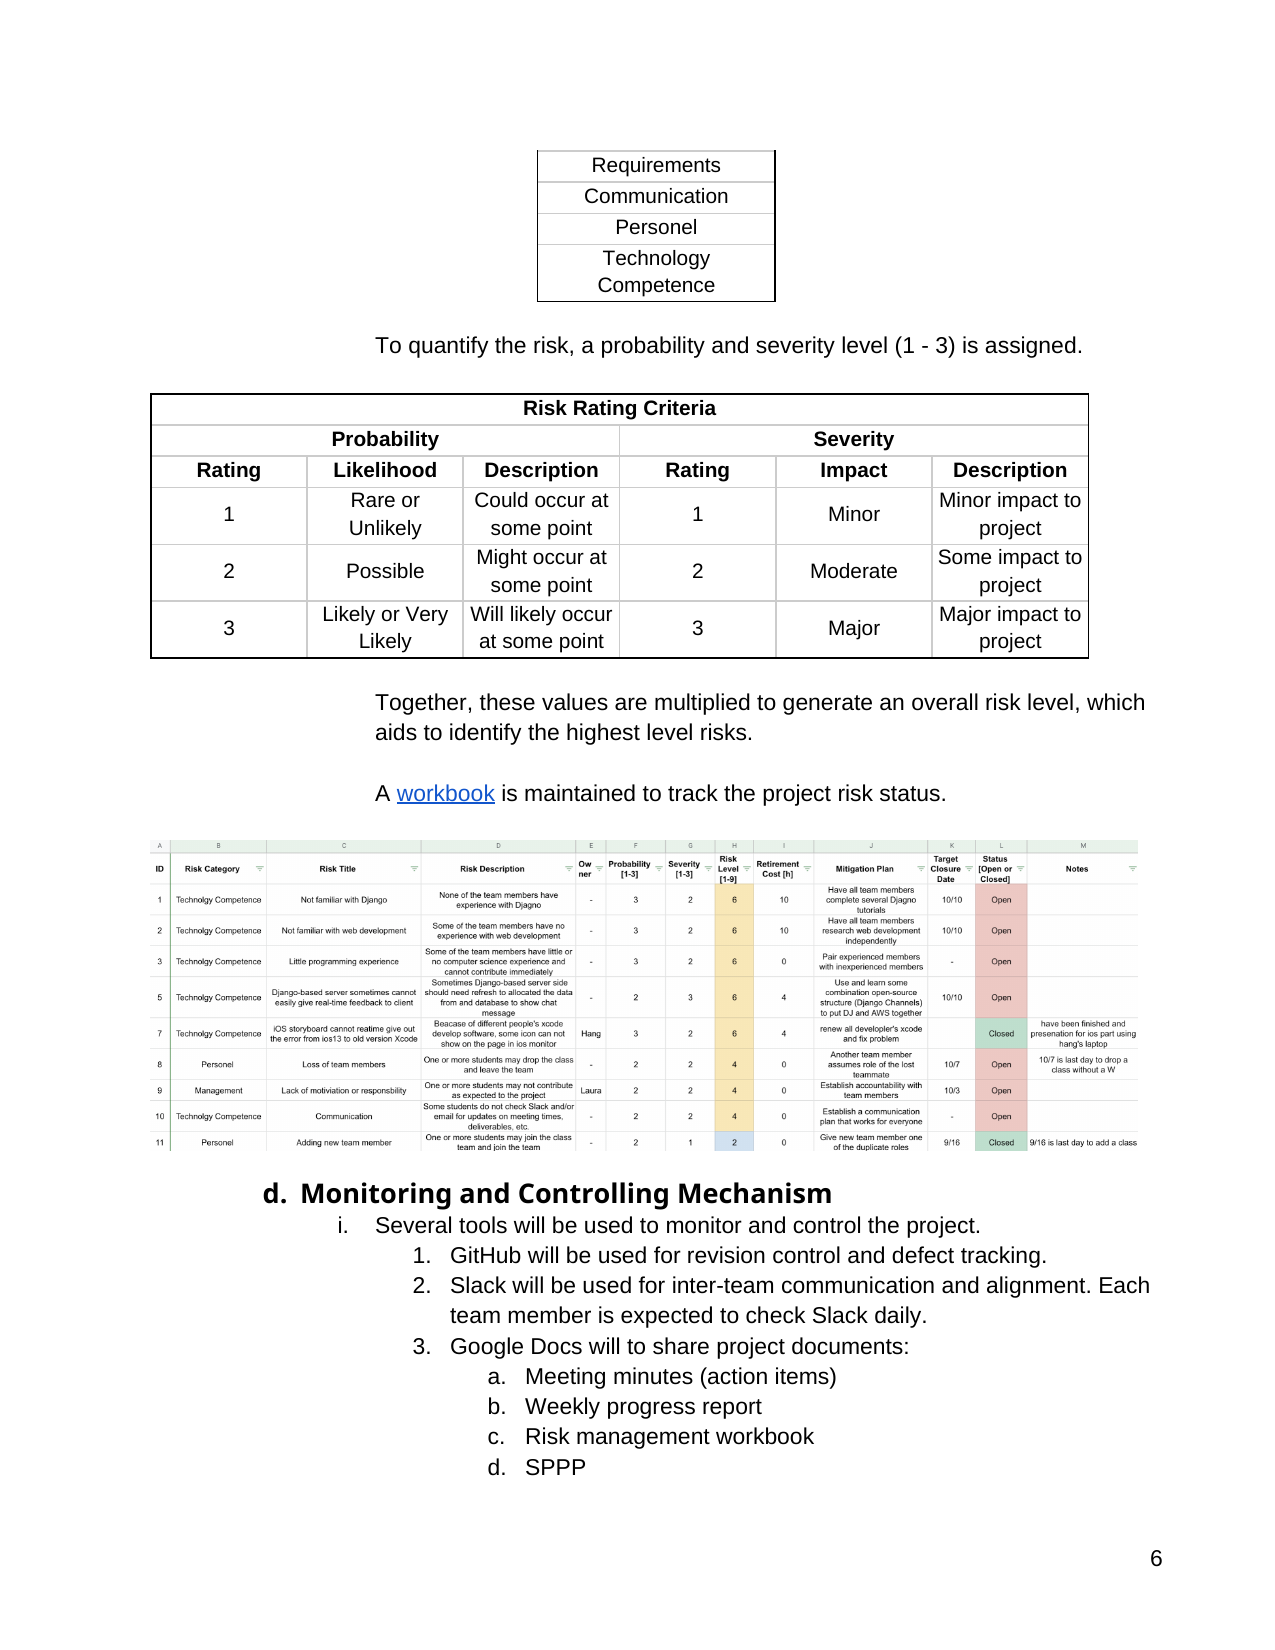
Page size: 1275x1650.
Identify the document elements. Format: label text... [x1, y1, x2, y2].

list Several tools will be used to monitor and control the project. [337, 1212, 1162, 1238]
list GitHub will be used for revision control and defect tracking. [412, 1242, 1162, 1268]
table_cell 2 [152, 545, 306, 600]
table_cell Description [933, 457, 1088, 487]
table_cell Might occur at some point [464, 545, 619, 600]
list SPPP [487, 1453, 1162, 1480]
table_cell Will likely occur at some point [464, 602, 619, 657]
table_cell 1 [620, 488, 775, 543]
table_cell Requirements [538, 152, 774, 181]
table_cell Communication [538, 183, 774, 212]
table_cell Some impact to project [933, 545, 1088, 600]
table_cell Description [464, 457, 619, 487]
table_cell Personel [538, 214, 774, 244]
table_cell Possible [308, 545, 462, 600]
list Google Docs will to share project documents: [412, 1333, 1162, 1359]
text Together, these values are multiplied to generate an overall risk level, which aids to identify the highest level risks. [375, 689, 1162, 746]
table_cell 1 [152, 488, 306, 543]
table_cell Likelihood [308, 457, 462, 487]
table_header Risk Rating Criteria [152, 395, 1088, 424]
table_cell Could occur at some point [464, 488, 619, 543]
text A workbook is maintained to track the project risk status. [300, 779, 1162, 806]
table_cell 3 [620, 602, 775, 657]
table_cell Minor impact to project [933, 488, 1088, 543]
list Slack will be used for inter-team communication and alignment. Each team member is expected to check Slack daily. [412, 1272, 1162, 1329]
table_cell 3 [152, 602, 306, 657]
table_cell Major [777, 602, 931, 657]
table_cell Severity [620, 426, 1088, 455]
table_cell Major impact to project [933, 602, 1088, 657]
table_cell Rating [620, 457, 775, 487]
table_cell Minor [777, 488, 931, 543]
table_cell Rating [152, 457, 306, 487]
table_cell Moderate [777, 545, 931, 600]
text To quantify the risk, a probability and severity level (1 - 3) is assigned. [300, 332, 1162, 359]
table_cell Technology Competence [538, 245, 774, 301]
subtitle Monitoring and Controlling Mechanism [262, 1175, 1162, 1212]
list Meeting minutes (action items) [487, 1363, 1162, 1389]
table_cell Likely or Very Likely [308, 602, 462, 657]
list Risk management workbook [487, 1423, 1162, 1449]
table_cell Rare or Unlikely [308, 488, 462, 543]
table_cell Impact [777, 457, 931, 487]
table_cell Probability [152, 426, 619, 455]
list Weekly progress report [487, 1393, 1162, 1419]
table_cell 2 [620, 545, 775, 600]
picture [150, 840, 1138, 1151]
